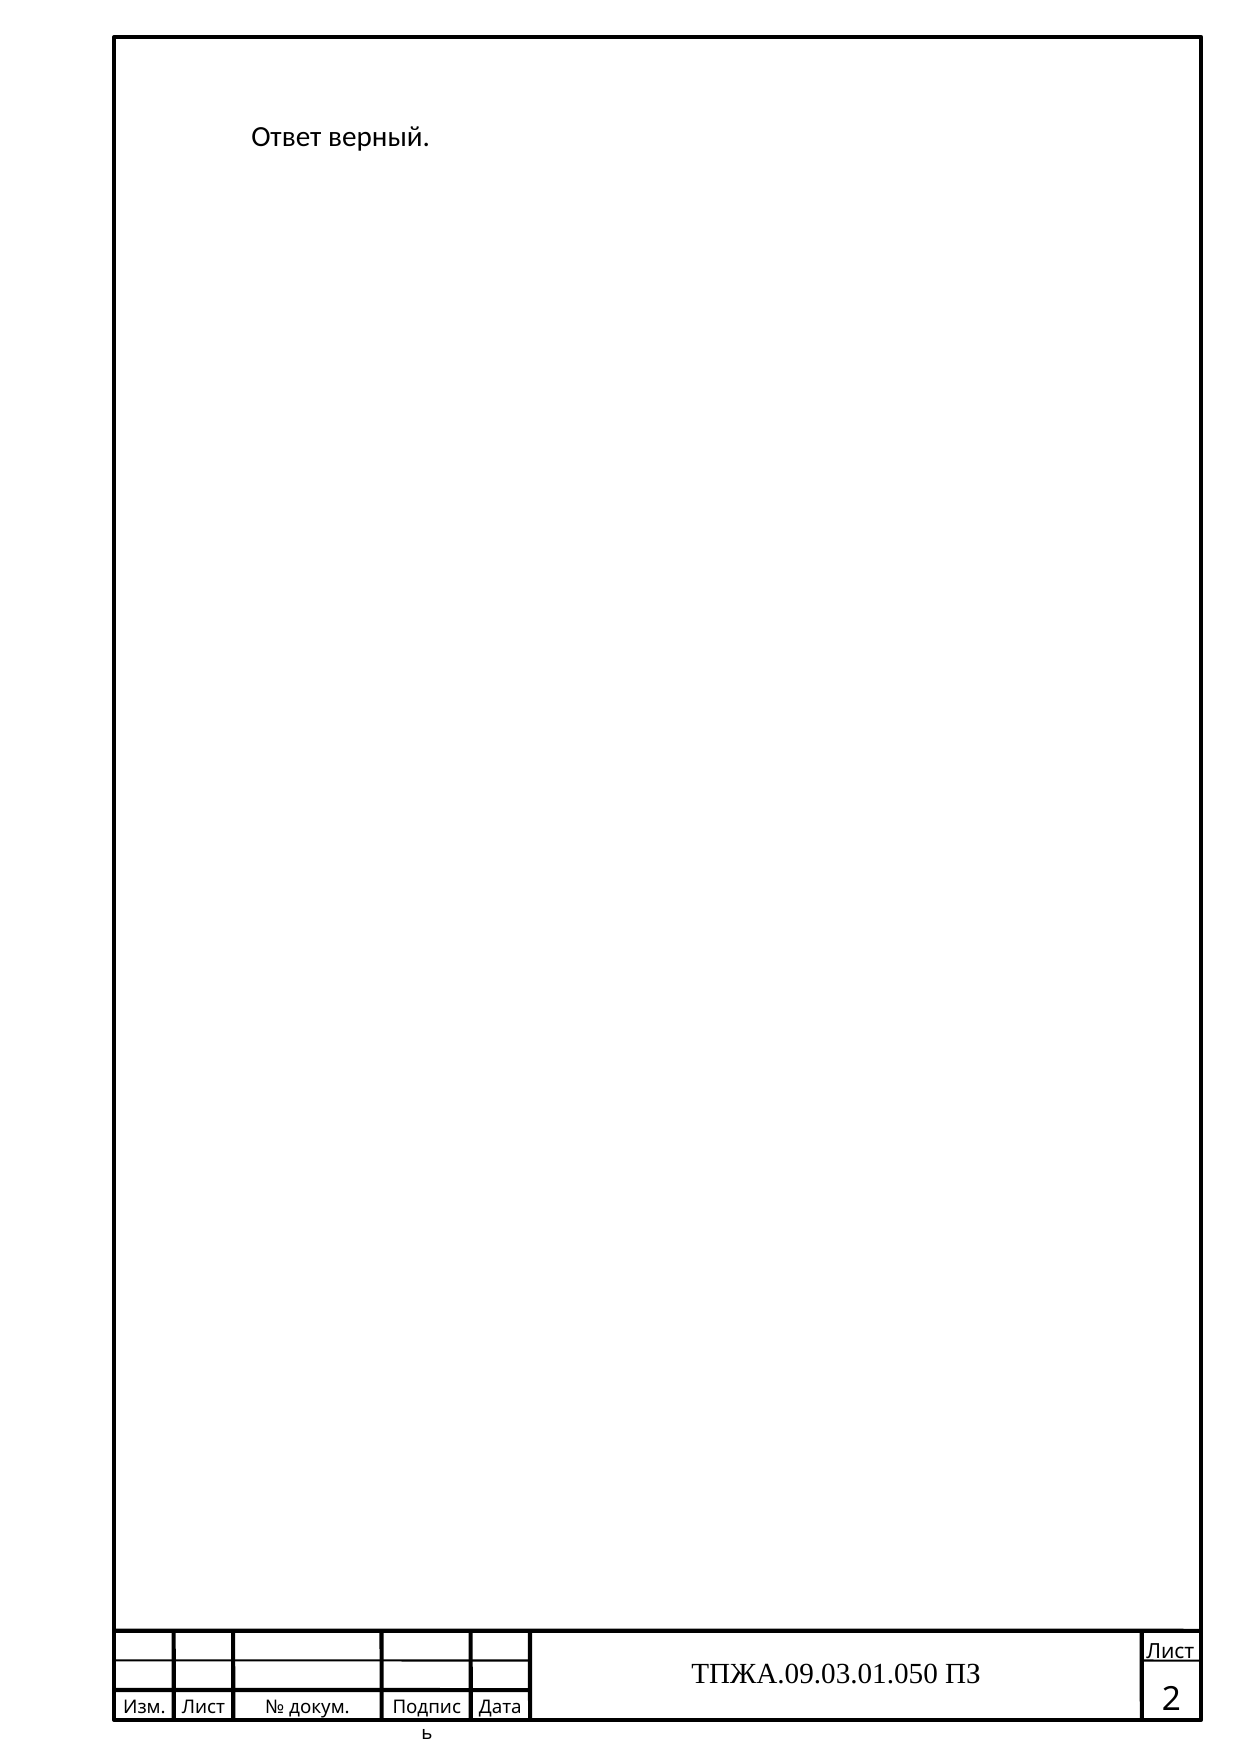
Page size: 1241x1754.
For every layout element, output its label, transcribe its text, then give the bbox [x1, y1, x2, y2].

text Ответ верный. [177, 118, 1167, 154]
